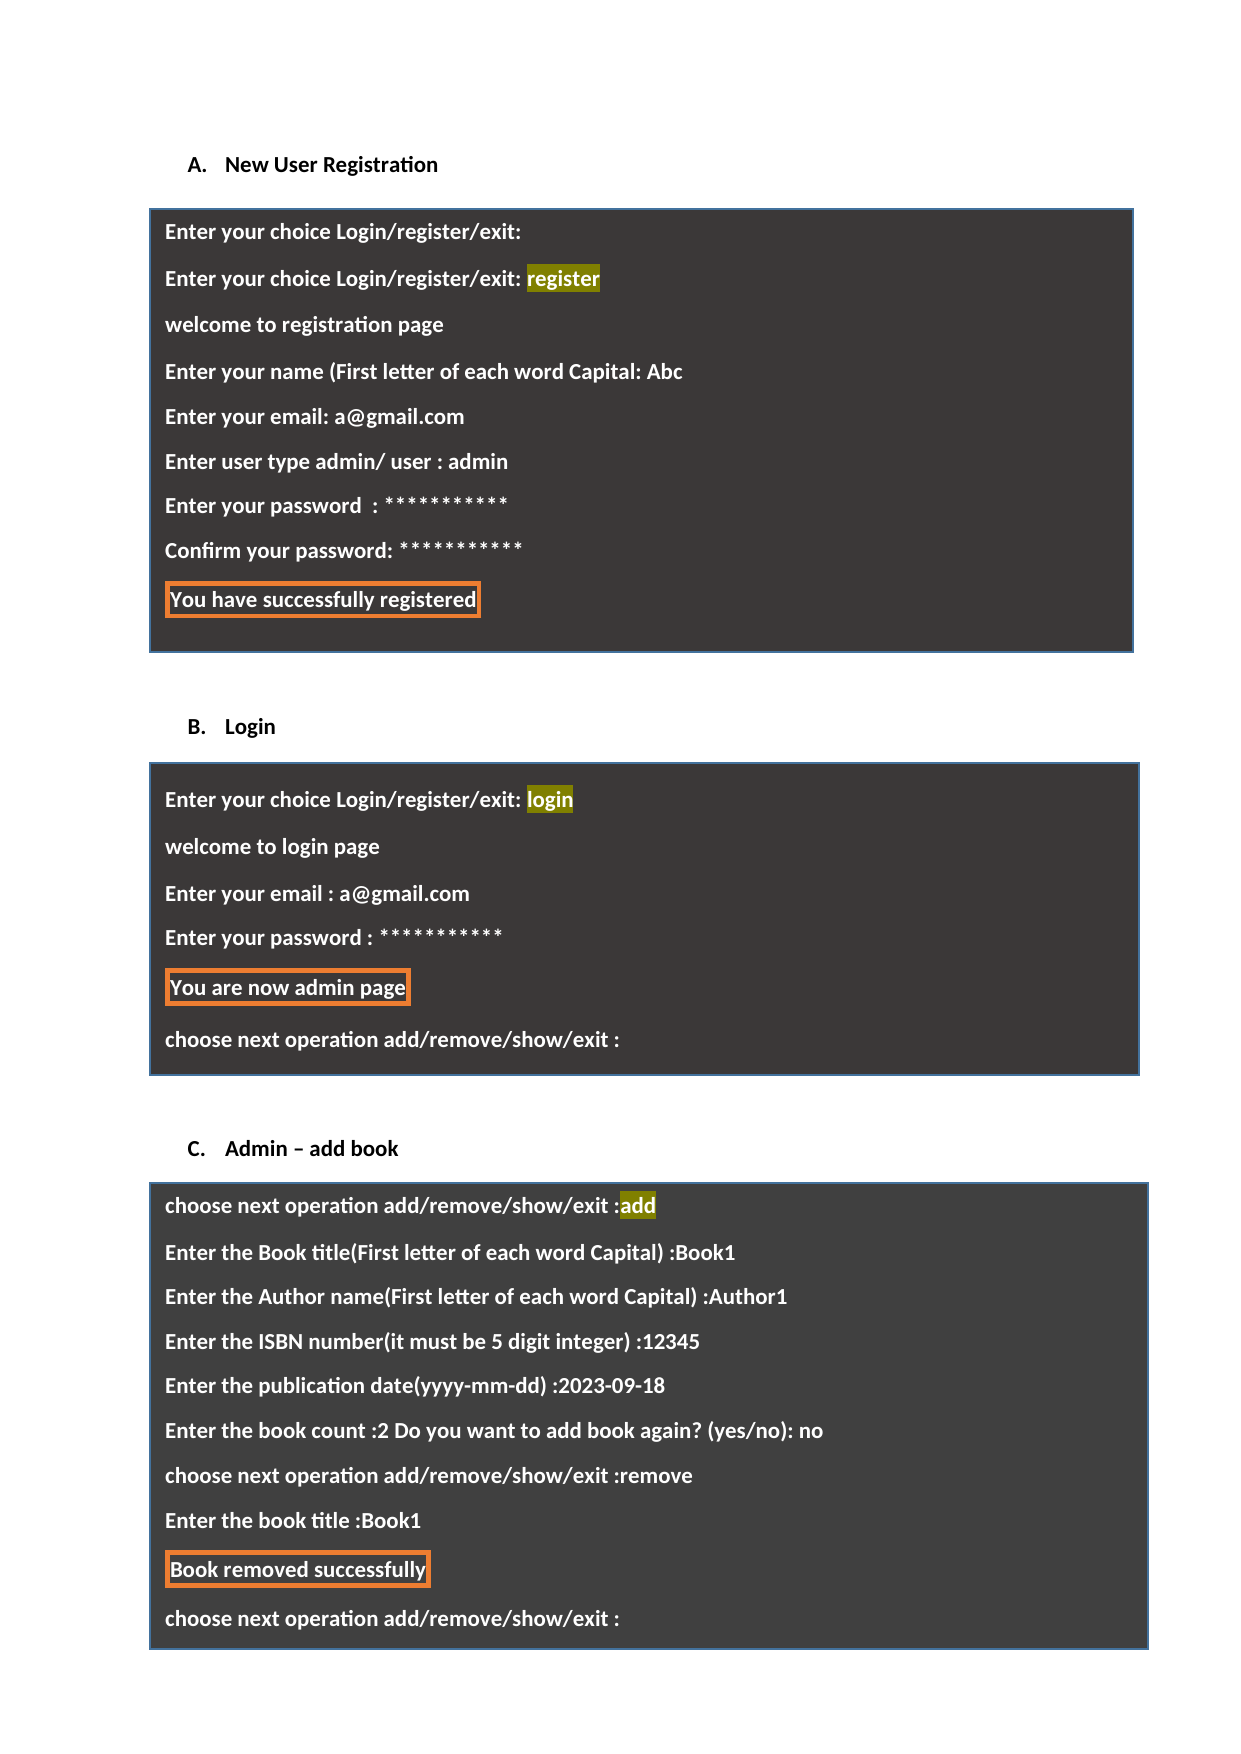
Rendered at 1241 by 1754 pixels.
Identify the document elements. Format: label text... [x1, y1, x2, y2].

list Admin – add book [187, 1134, 1090, 1162]
list New User Registration [187, 150, 1090, 178]
list Login [187, 712, 1090, 741]
